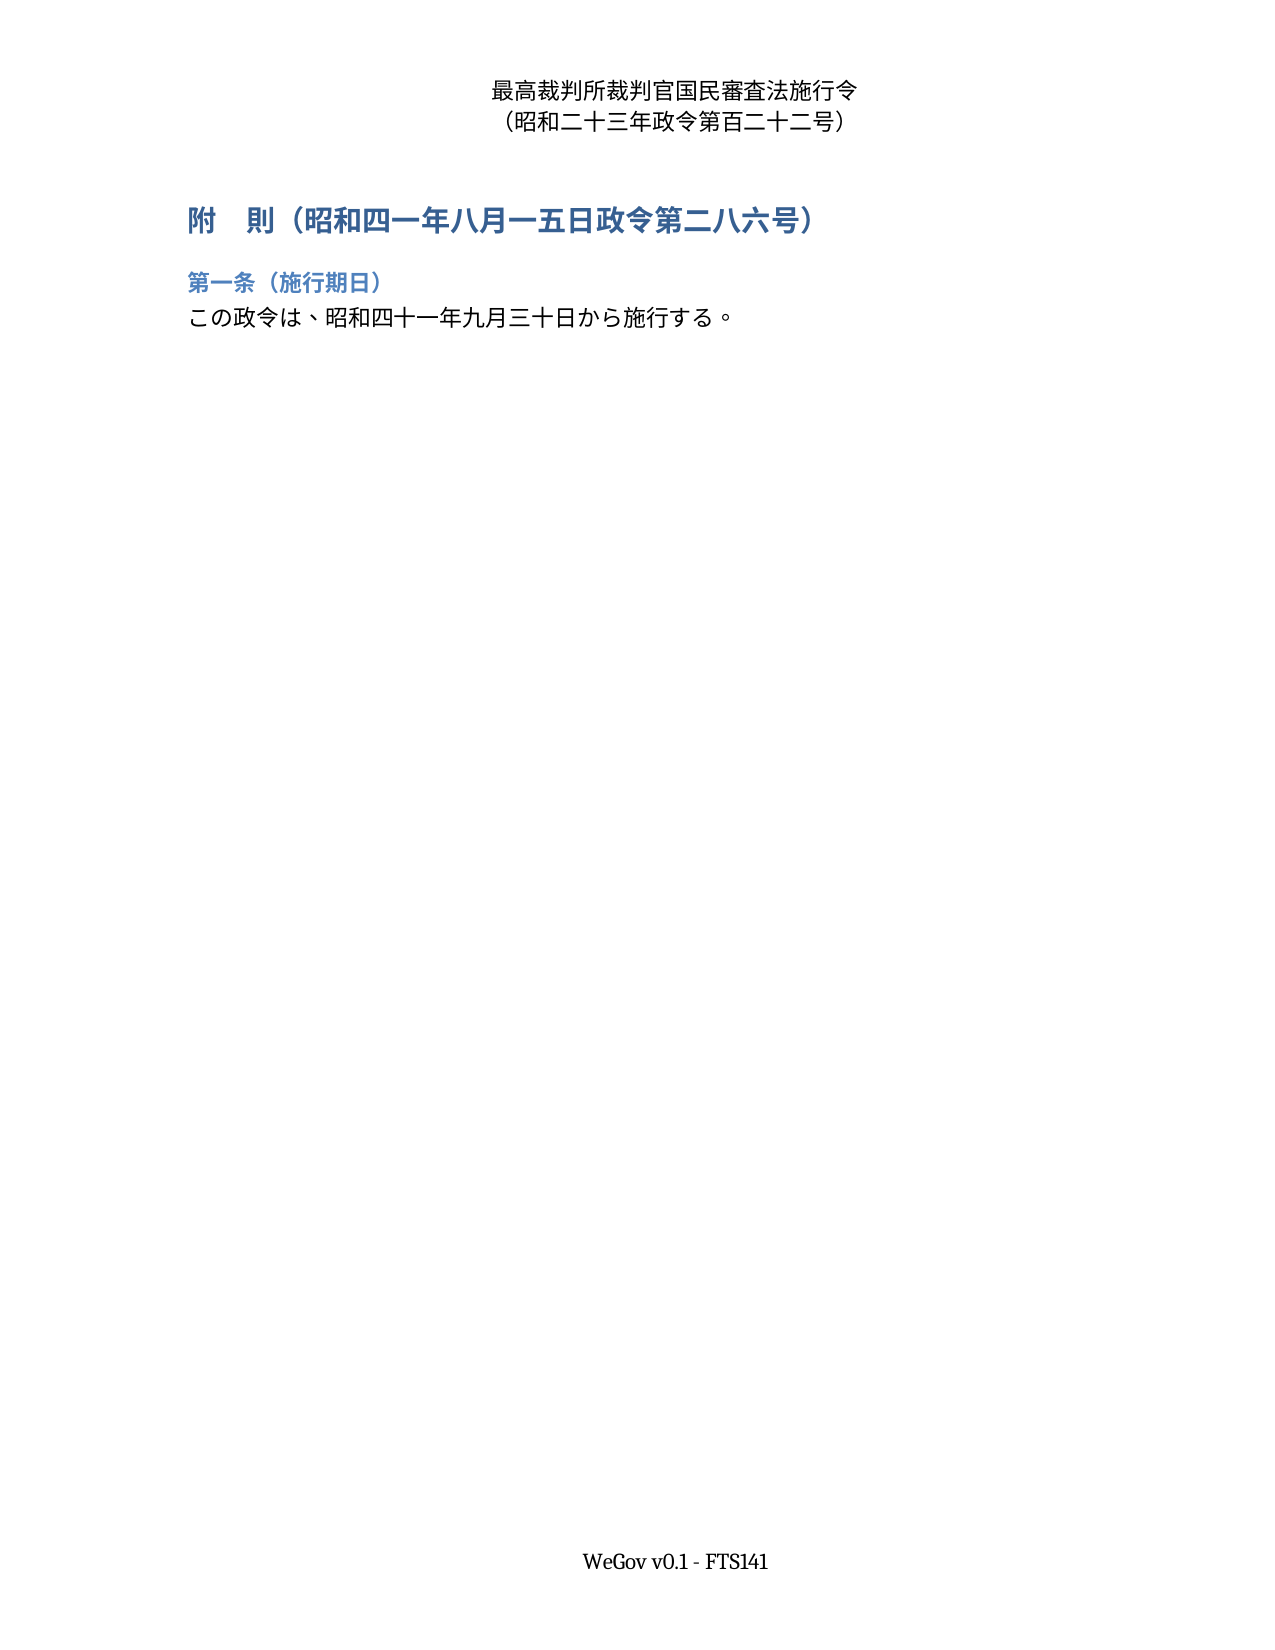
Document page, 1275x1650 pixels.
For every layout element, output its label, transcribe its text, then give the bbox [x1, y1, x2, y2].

text この政令は、昭和四十一年九月三十日から施行する。 [187, 302, 1087, 334]
subtitle 第一条（施行期日） [187, 266, 1087, 298]
subtitle 附 則（昭和四一年八月一五日政令第二八六号） [187, 200, 1087, 240]
